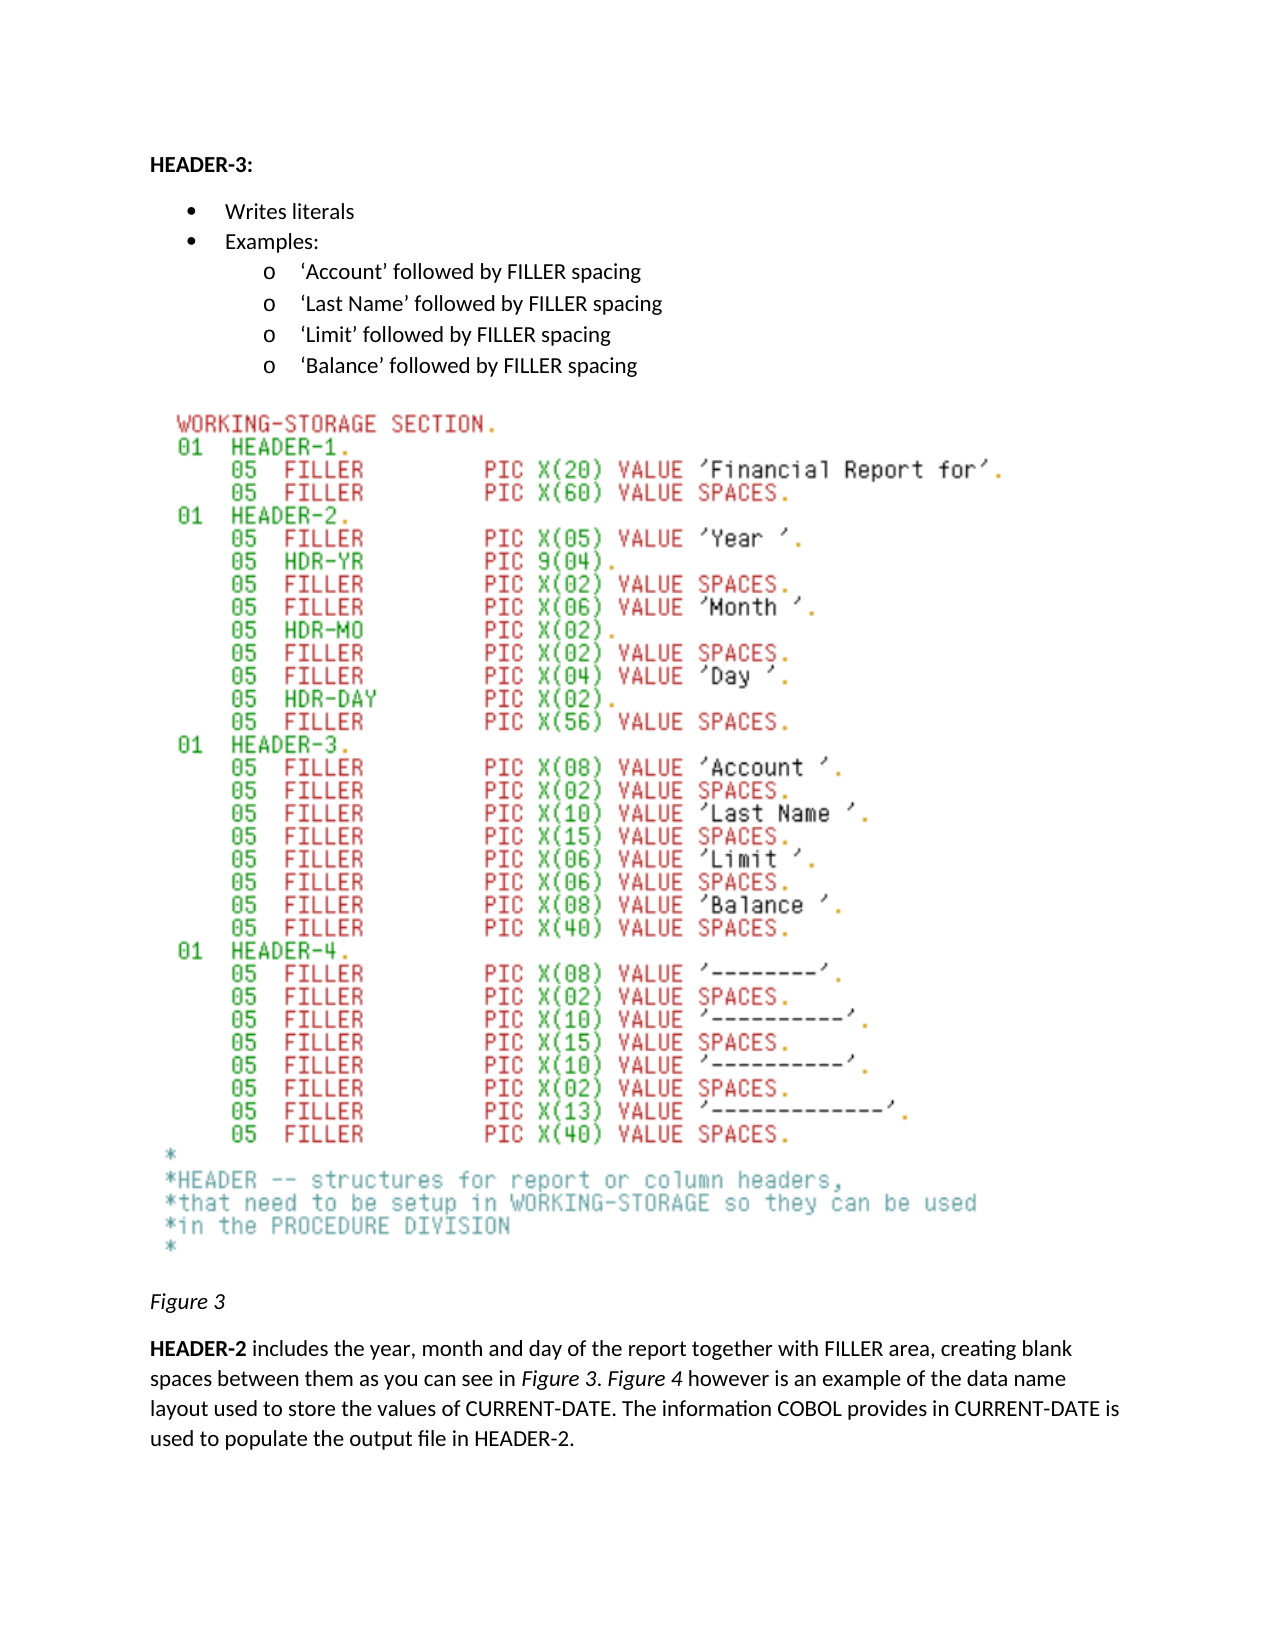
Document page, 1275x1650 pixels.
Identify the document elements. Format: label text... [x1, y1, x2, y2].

text HEADER-2 includes the year, month and day of the report together with FILLER area, creating blank spaces between them as you can see in Figure 3. Figure 4 however is an example of the data name layout used to store the values of CURRENT-DATE. The information COBOL provides in CURRENT-DATE is used to populate the output file in HEADER-2. [150, 1334, 1125, 1452]
list ‘Last Name’ followed by FILLER spacing [262, 289, 1125, 318]
list ‘Balance’ followed by FILLER spacing [262, 352, 1125, 381]
list ‘Limit’ followed by FILLER spacing [262, 320, 1125, 349]
list Writes literals [187, 197, 1125, 225]
text HEADER-3: [150, 150, 1125, 178]
picture [150, 399, 1125, 1268]
list ‘Account’ followed by FILLER spacing [262, 257, 1125, 286]
text Figure 3 [150, 1287, 1125, 1315]
list Examples: [187, 227, 1125, 255]
